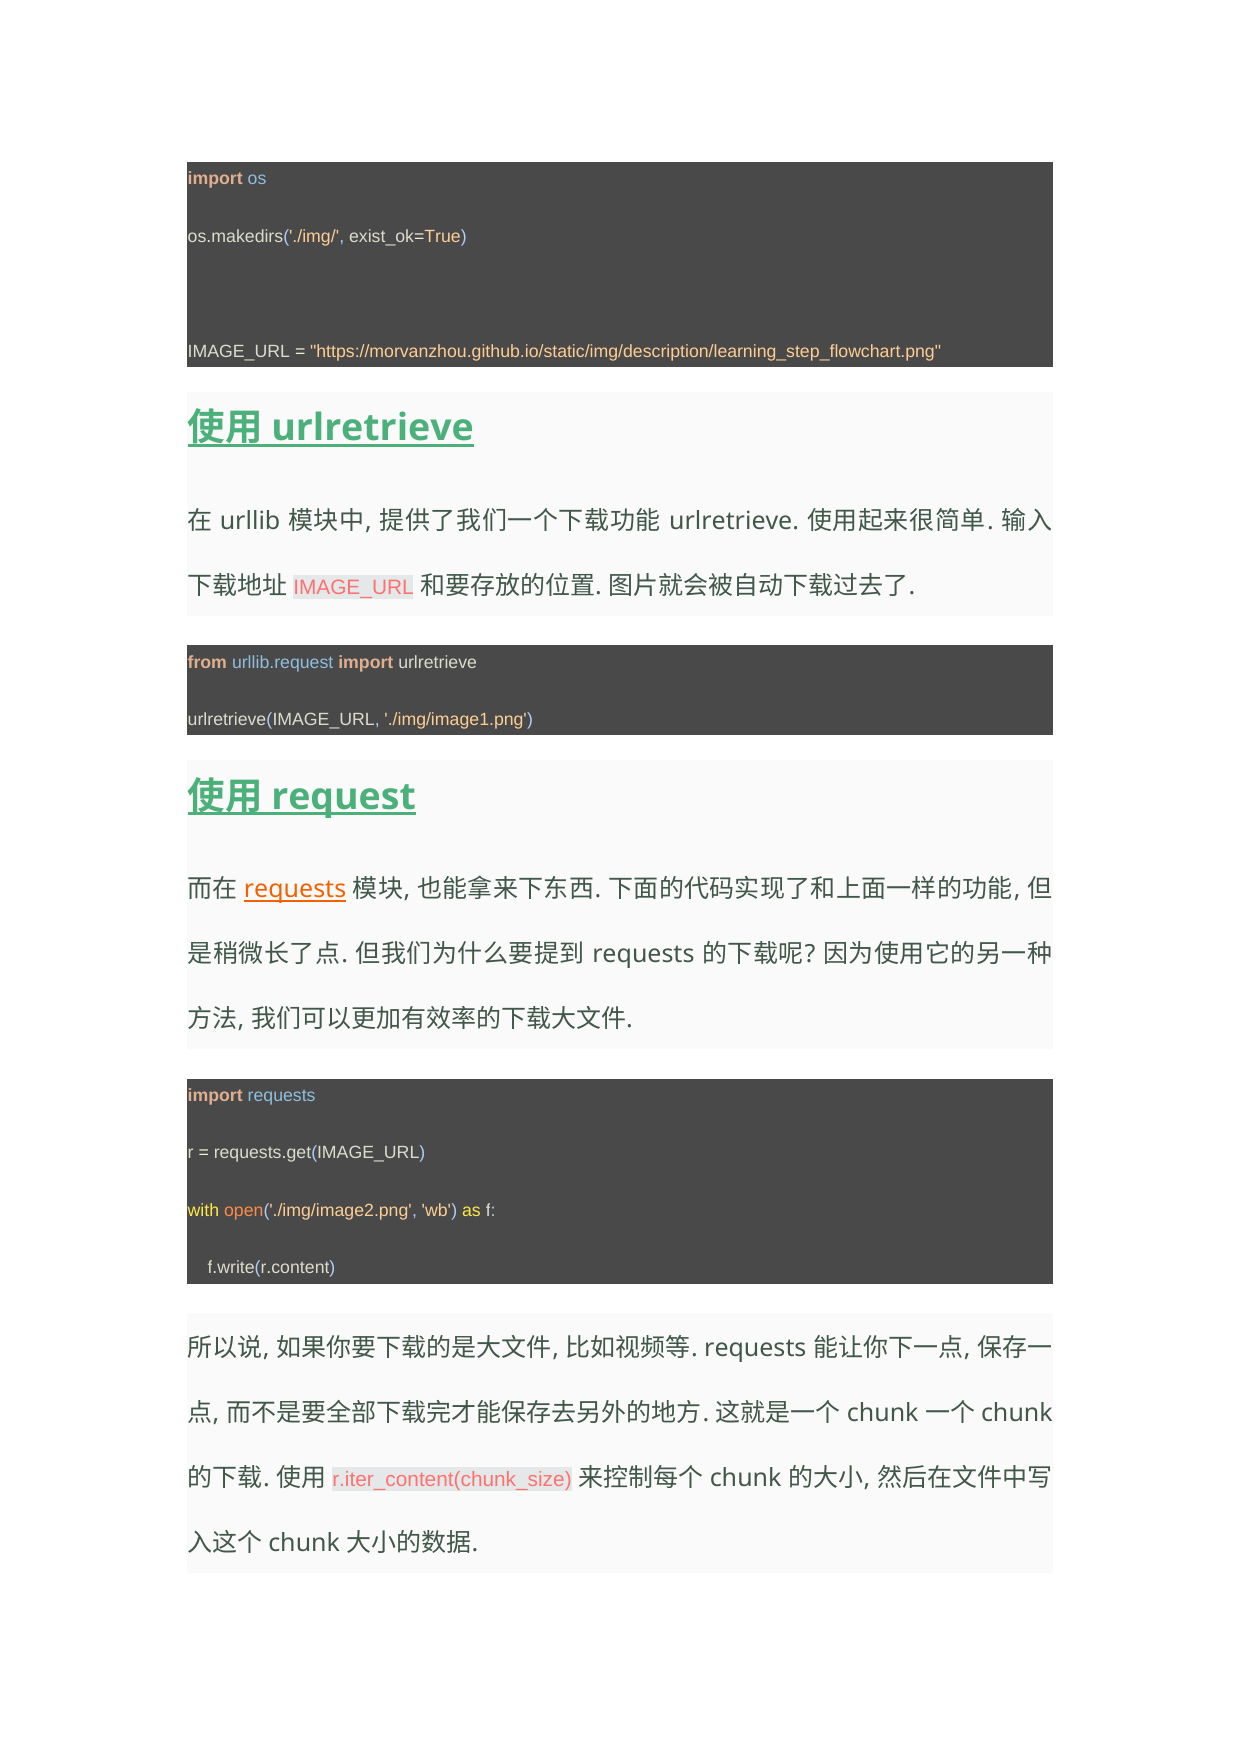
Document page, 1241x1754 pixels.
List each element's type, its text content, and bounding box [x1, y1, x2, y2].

text 在 urllib 模块中, 提供了我们一个下载功能 urlretrieve. 使用起来很简单. 输入下载地址 IMAGE_URL 和要存放的位置. 图片就会被自动下载过去了. [187, 486, 1053, 616]
text 而在 requests 模块, 也能拿来下东西. 下面的代码实现了和上面一样的功能, 但是稍微长了点. 但我们为什么要提到 requests 的下载呢? 因为使用它的另一种方法, 我们可以更加有效率的下载大文件. [187, 854, 1053, 1049]
text urlretrieve(IMAGE_URL, './img/image1.png') [187, 703, 1053, 735]
text 使用 request [187, 760, 1053, 825]
text f.write(r.content) [187, 1251, 1053, 1284]
text IMAGE_URL = "https://morvanzhou.github.io/static/img/description/learning_step_flowchart.png" [187, 334, 1053, 367]
text from urllib.request import urlretrieve [187, 645, 1053, 678]
text import os [187, 162, 1053, 194]
text os.makedirs('./img/', exist_ok=True) [187, 219, 1053, 252]
text r = requests.get(IMAGE_URL) [187, 1136, 1053, 1169]
text with open('./img/image2.png', 'wb') as f: [187, 1194, 1053, 1226]
text import requests [187, 1079, 1053, 1111]
text 使用 urlretrieve [187, 392, 1053, 457]
text 所以说, 如果你要下载的是大文件, 比如视频等. requests 能让你下一点, 保存一点, 而不是要全部下载完才能保存去另外的地方. 这就是一个 chunk 一个 chunk 的下载. 使用 r.iter_content(chunk_size) 来控制每个 chunk 的大小, 然后在文件中写入这个 chunk 大小的数据. [187, 1313, 1053, 1573]
